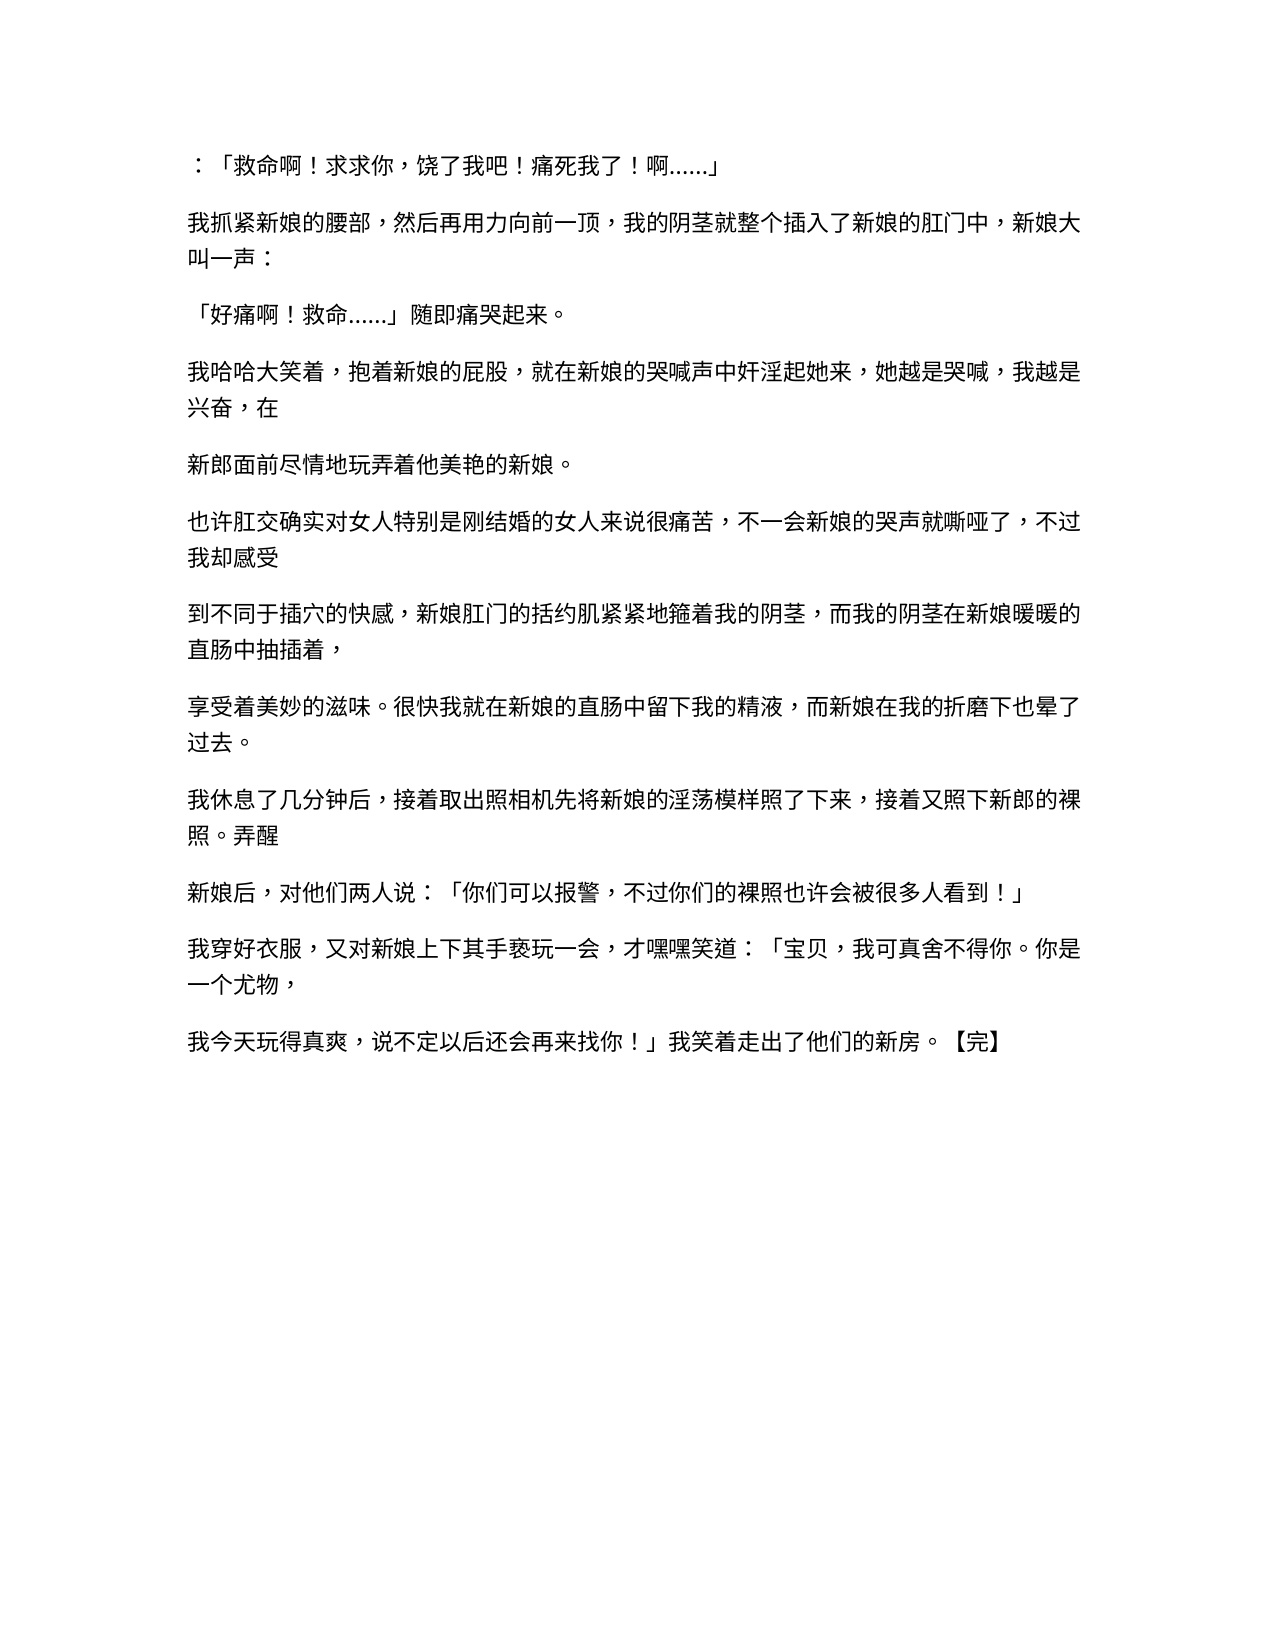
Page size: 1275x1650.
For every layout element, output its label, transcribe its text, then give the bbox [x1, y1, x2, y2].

text ：「救命啊！求求你，饶了我吧！痛死我了！啊……」 [187, 150, 1087, 181]
text 享受着美妙的滋味。很快我就在新娘的直肠中留下我的精液，而新娘在我的折磨下也晕了过去。 [187, 691, 1087, 758]
text 我抓紧新娘的腰部，然后再用力向前一顶，我的阴茎就整个插入了新娘的肛门中，新娘大叫一声： [187, 207, 1087, 274]
text 我今天玩得真爽，说不定以后还会再来找你！」我笑着走出了他们的新房。【完】 [187, 1026, 1087, 1057]
text 新郎面前尽情地玩弄着他美艳的新娘。 [187, 449, 1087, 480]
text 到不同于插穴的快感，新娘肛门的括约肌紧紧地箍着我的阴茎，而我的阴茎在新娘暖暖的直肠中抽插着， [187, 598, 1087, 666]
text 我哈哈大笑着，抱着新娘的屁股，就在新娘的哭喊声中奸淫起她来，她越是哭喊，我越是兴奋，在 [187, 356, 1087, 423]
text 也许肛交确实对女人特别是刚结婚的女人来说很痛苦，不一会新娘的哭声就嘶哑了，不过我却感受 [187, 506, 1087, 573]
text 新娘后，对他们两人说：「你们可以报警，不过你们的裸照也许会被很多人看到！」 [187, 877, 1087, 908]
text 「好痛啊！救命……」随即痛哭起来。 [187, 299, 1087, 331]
text 我休息了几分钟后，接着取出照相机先将新娘的淫荡模样照了下来，接着又照下新郎的裸照。弄醒 [187, 784, 1087, 851]
text 我穿好衣服，又对新娘上下其手亵玩一会，才嘿嘿笑道：「宝贝，我可真舍不得你。你是一个尤物， [187, 933, 1087, 1001]
